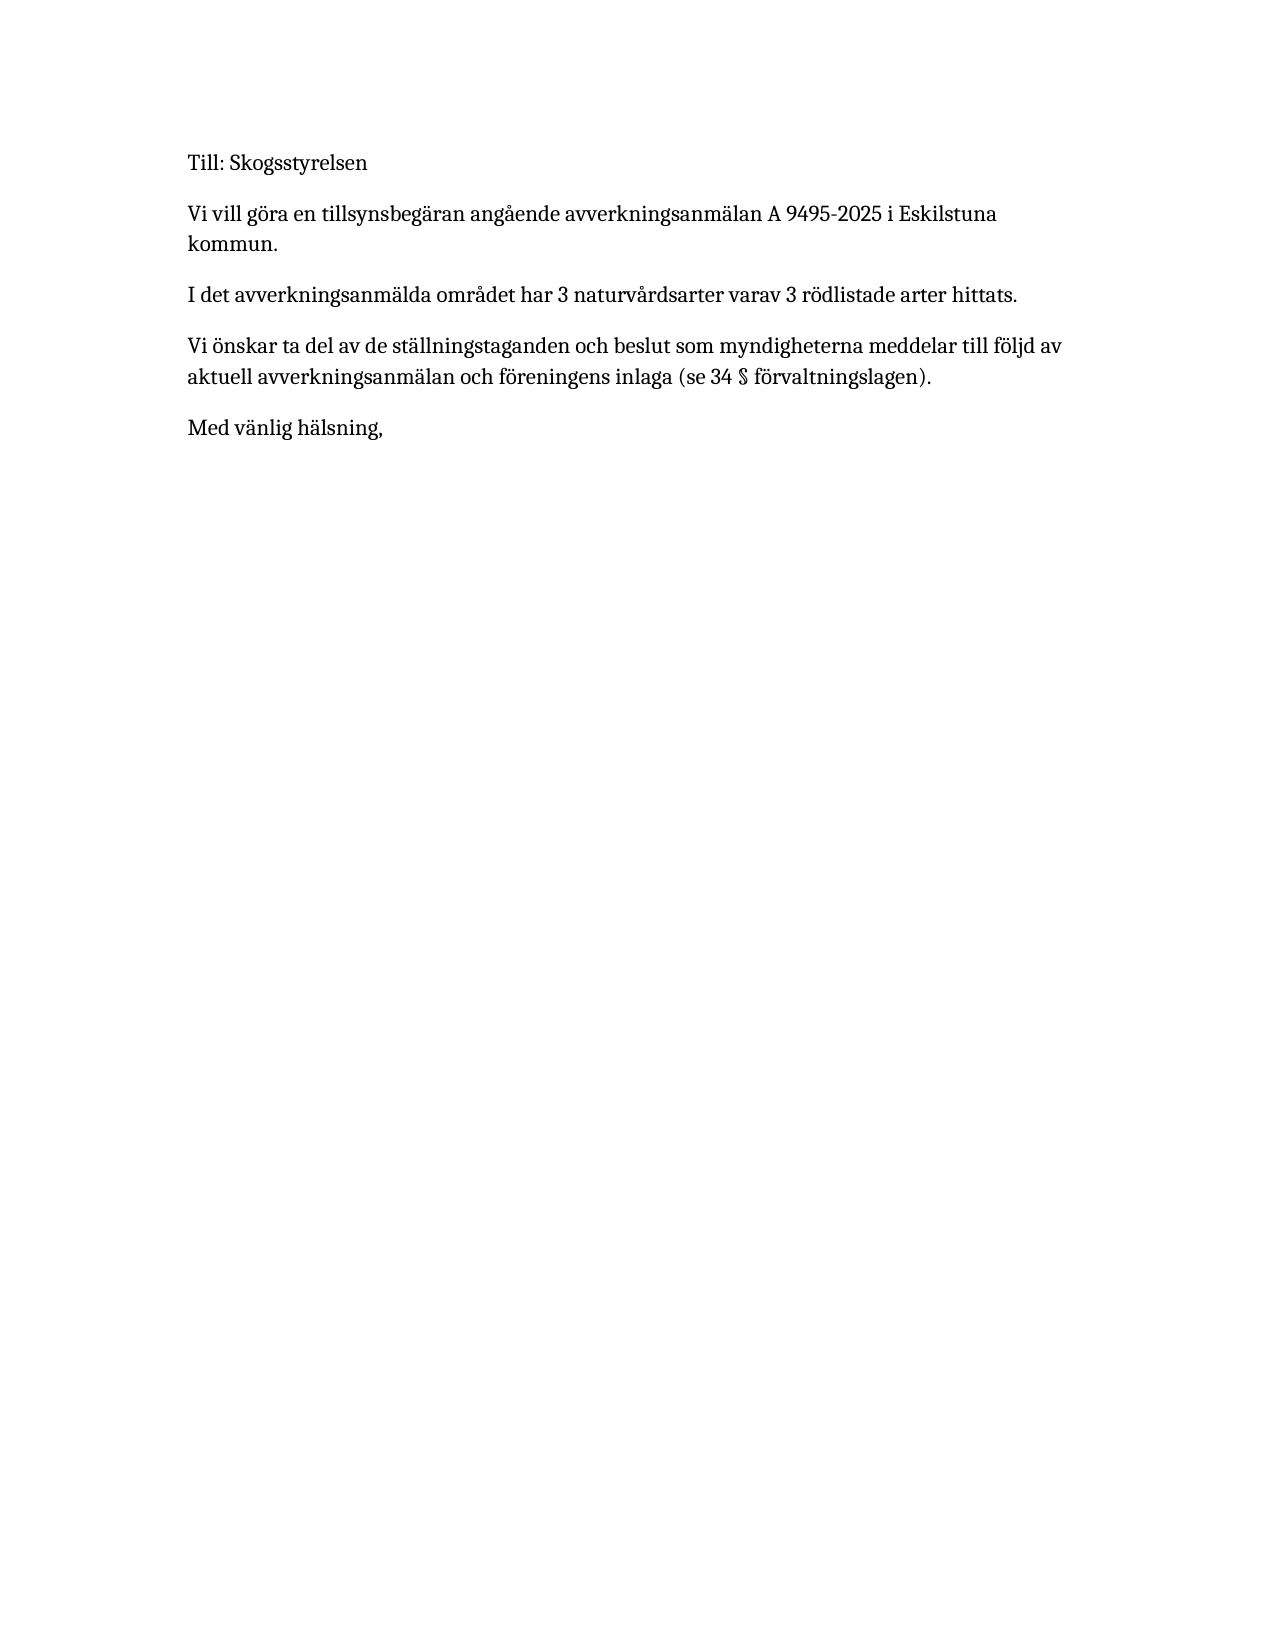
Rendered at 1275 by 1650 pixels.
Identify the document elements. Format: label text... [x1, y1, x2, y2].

text I det avverkningsanmälda området har 3 naturvårdsarter varav 3 rödlistade arter hittats. [187, 282, 1087, 309]
text Vi vill göra en tillsynsbegäran angående avverkningsanmälan A 9495-2025 i Eskilstuna kommun. [187, 201, 1087, 258]
text Till: Skogsstyrelsen [187, 150, 1087, 176]
text Med vänlig hälsning, [187, 414, 1087, 471]
text Vi önskar ta del av de ställningstaganden och beslut som myndigheterna meddelar till följd av aktuell avverkningsanmälan och föreningens inlaga (se 34 § förvaltningslagen). [187, 333, 1087, 390]
